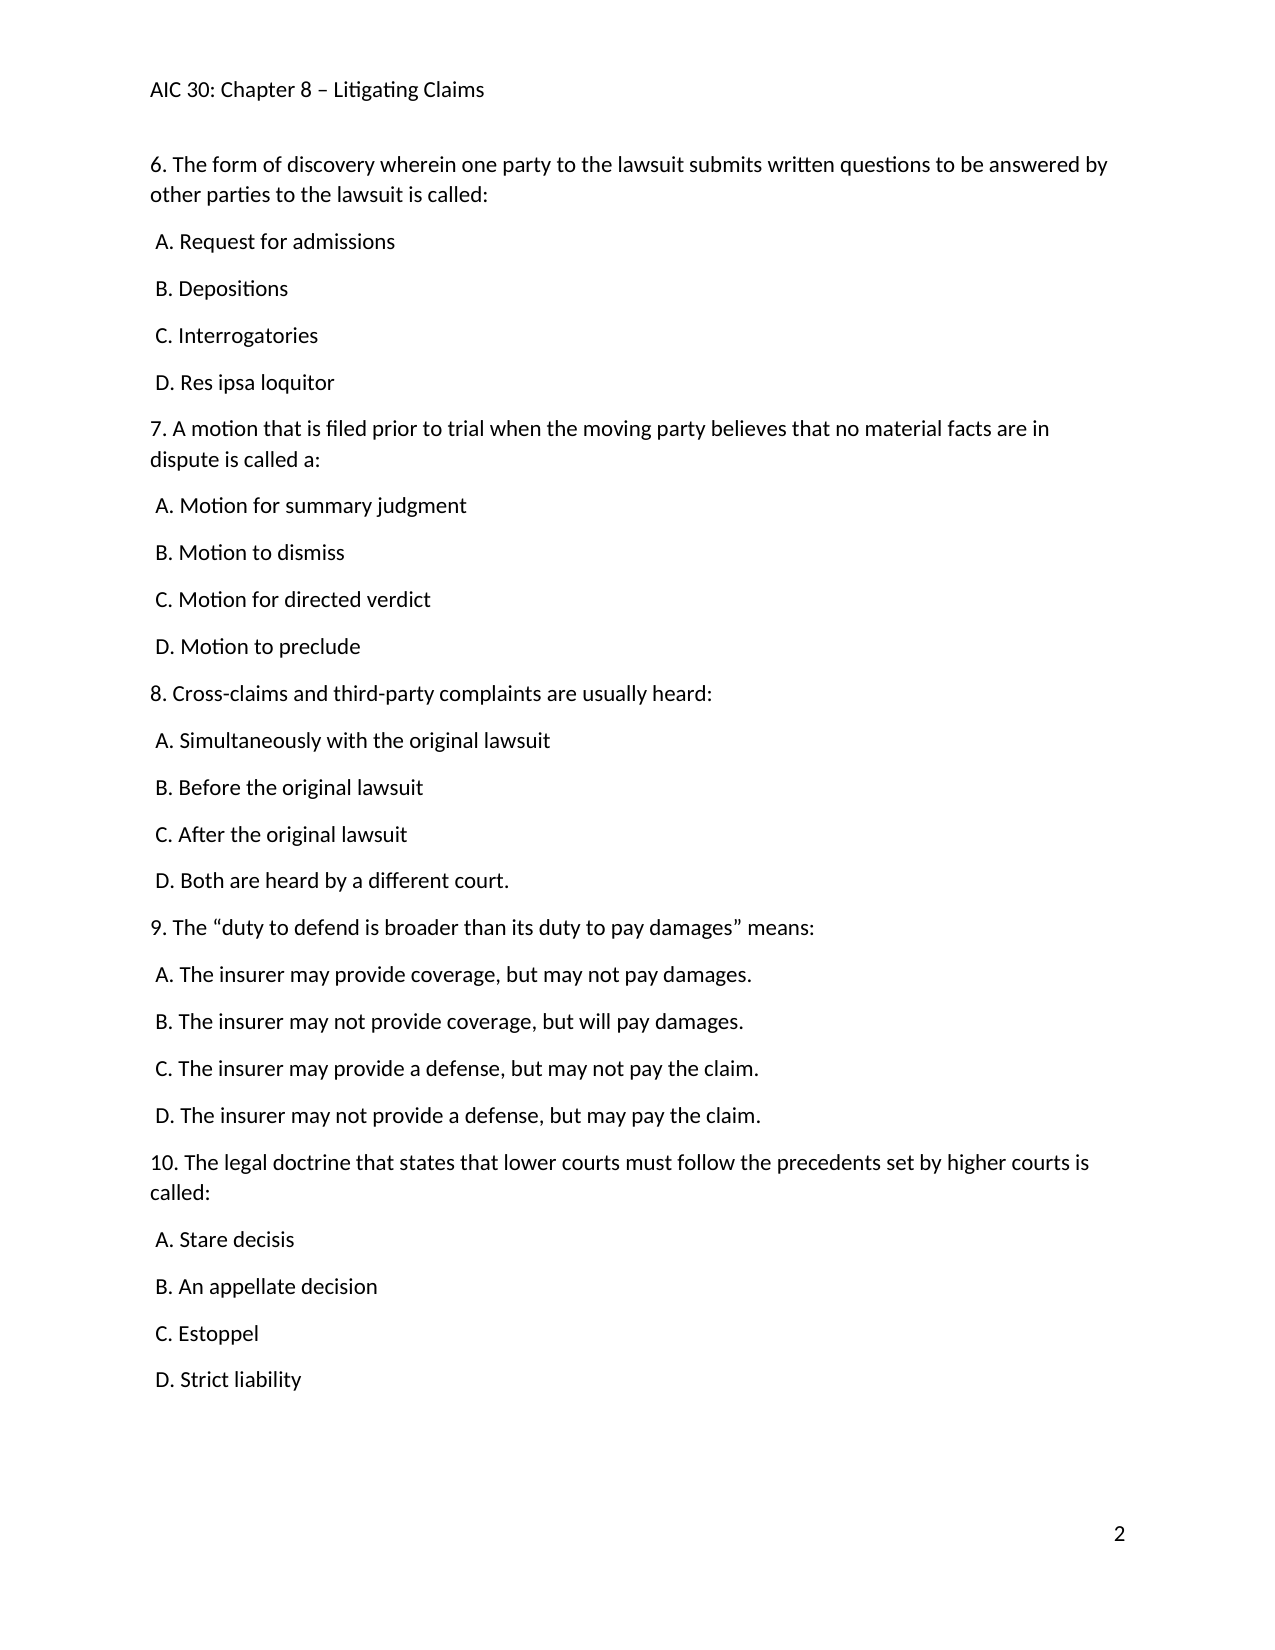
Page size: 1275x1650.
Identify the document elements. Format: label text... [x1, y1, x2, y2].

text D. Motion to preclude [150, 632, 1125, 660]
text 7. A motion that is filed prior to trial when the moving party believes that no material facts are in dispute is called a: [150, 414, 1125, 473]
text D. Res ipsa loquitor [150, 368, 1125, 396]
text A. The insurer may provide coverage, but may not pay damages. [150, 960, 1125, 988]
text A. Stare decisis [150, 1225, 1125, 1253]
text B. The insurer may not provide coverage, but will pay damages. [150, 1007, 1125, 1035]
text 8. Cross-claims and third-party complaints are usually heard: [150, 679, 1125, 707]
text C. Interrogatories [150, 321, 1125, 349]
text A. Simultaneously with the original lawsuit [150, 726, 1125, 754]
text C. Estoppel [150, 1319, 1125, 1347]
text A. Request for admissions [150, 227, 1125, 255]
text C. The insurer may provide a defense, but may not pay the claim. [150, 1054, 1125, 1082]
text 9. The “duty to defend is broader than its duty to pay damages” means: [150, 913, 1125, 942]
text 10. The legal doctrine that states that lower courts must follow the precedents set by higher courts is called: [150, 1148, 1125, 1206]
text D. Both are heard by a different court. [150, 867, 1125, 895]
text 6. The form of discovery wherein one party to the lawsuit submits written questions to be answered by other parties to the lawsuit is called: [150, 150, 1125, 208]
text B. An appellate decision [150, 1272, 1125, 1300]
text C. After the original lawsuit [150, 820, 1125, 848]
text B. Motion to dismiss [150, 538, 1125, 567]
text D. The insurer may not provide a defense, but may pay the claim. [150, 1101, 1125, 1129]
text B. Depositions [150, 274, 1125, 302]
text D. Strict liability [150, 1366, 1125, 1394]
text C. Motion for directed verdict [150, 585, 1125, 613]
text A. Motion for summary judgment [150, 492, 1125, 520]
text B. Before the original lawsuit [150, 773, 1125, 801]
